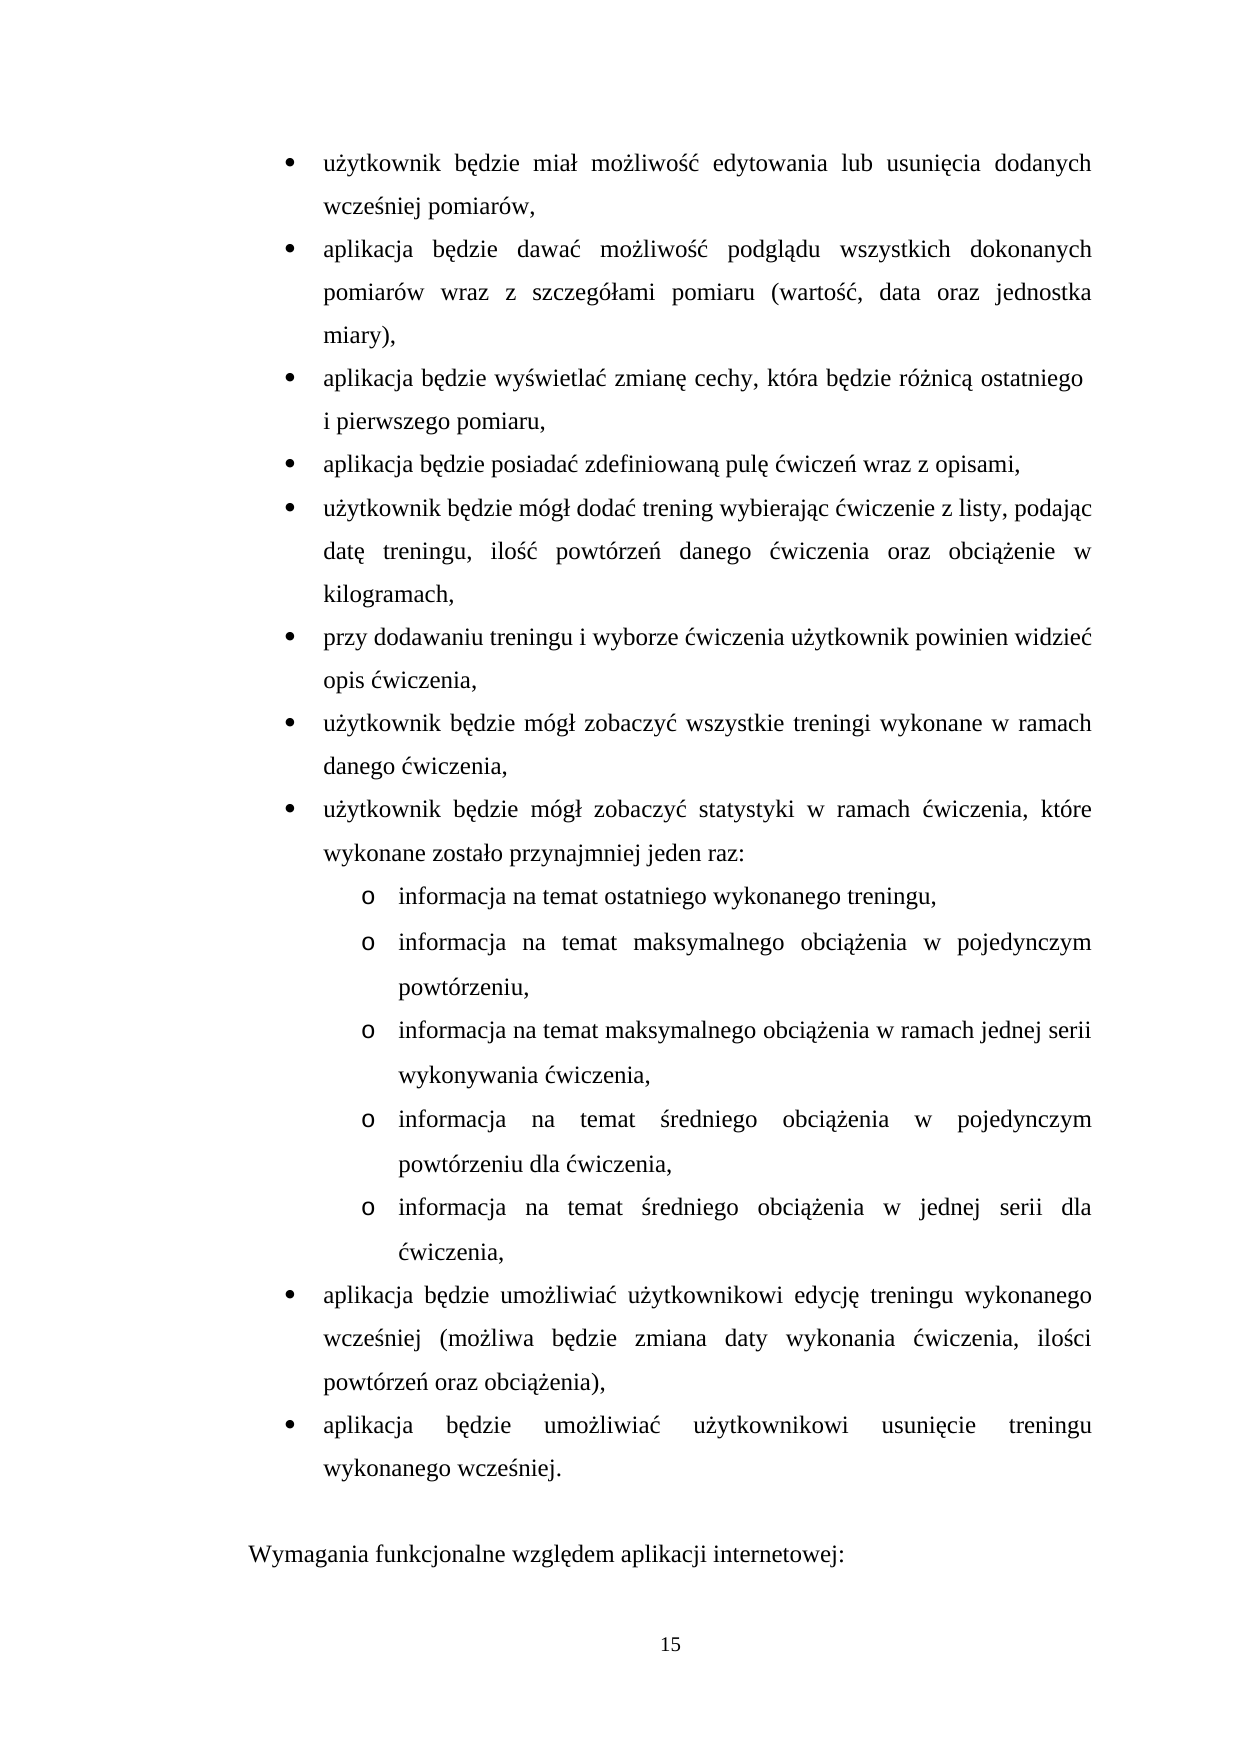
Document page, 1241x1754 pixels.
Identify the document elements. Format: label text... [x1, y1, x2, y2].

list użytkownik będzie mógł dodać trening wybierając ćwiczenie z listy, podając datę treningu, ilość powtórzeń danego ćwiczenia oraz obciążenie w kilogramach, [286, 493, 1092, 608]
text Wymagania funkcjonalne względem aplikacji internetowej: [207, 1539, 1092, 1568]
list aplikacja będzie umożliwiać użytkownikowi edycję treningu wykonanego wcześniej (możliwa będzie zmiana daty wykonania ćwiczenia, ilości powtórzeń oraz obciążenia), [286, 1280, 1092, 1395]
list informacja na temat średniego obciążenia w pojedynczym powtórzeniu dla ćwiczenia, [361, 1104, 1092, 1178]
list przy dodawaniu treningu i wyborze ćwiczenia użytkownik powinien widzieć opis ćwiczenia, [286, 622, 1092, 694]
list użytkownik będzie mógł zobaczyć statystyki w ramach ćwiczenia, które wykonane zostało przynajmniej jeden raz: [286, 794, 1092, 866]
list aplikacja będzie dawać możliwość podglądu wszystkich dokonanych pomiarów wraz z szczegółami pomiaru (wartość, data oraz jednostka miary), [286, 234, 1092, 349]
list informacja na temat maksymalnego obciążenia w pojedynczym powtórzeniu, [361, 927, 1092, 1001]
list aplikacja będzie umożliwiać użytkownikowi usunięcie treningu wykonanego wcześniej. [286, 1410, 1092, 1482]
list aplikacja będzie wyświetlać zmianę cechy, która będzie różnicą ostatniego i pierwszego pomiaru, [286, 363, 1092, 435]
list użytkownik będzie miał możliwość edytowania lub usunięcia dodanych wcześniej pomiarów, [286, 148, 1092, 219]
list informacja na temat ostatniego wykonanego treningu, [361, 881, 1092, 912]
list użytkownik będzie mógł zobaczyć wszystkie treningi wykonane w ramach danego ćwiczenia, [286, 708, 1092, 780]
list aplikacja będzie posiadać zdefiniowaną pulę ćwiczeń wraz z opisami, [286, 449, 1092, 478]
list informacja na temat maksymalnego obciążenia w ramach jednej serii wykonywania ćwiczenia, [361, 1015, 1092, 1089]
list informacja na temat średniego obciążenia w jednej serii dla ćwiczenia, [361, 1192, 1092, 1266]
